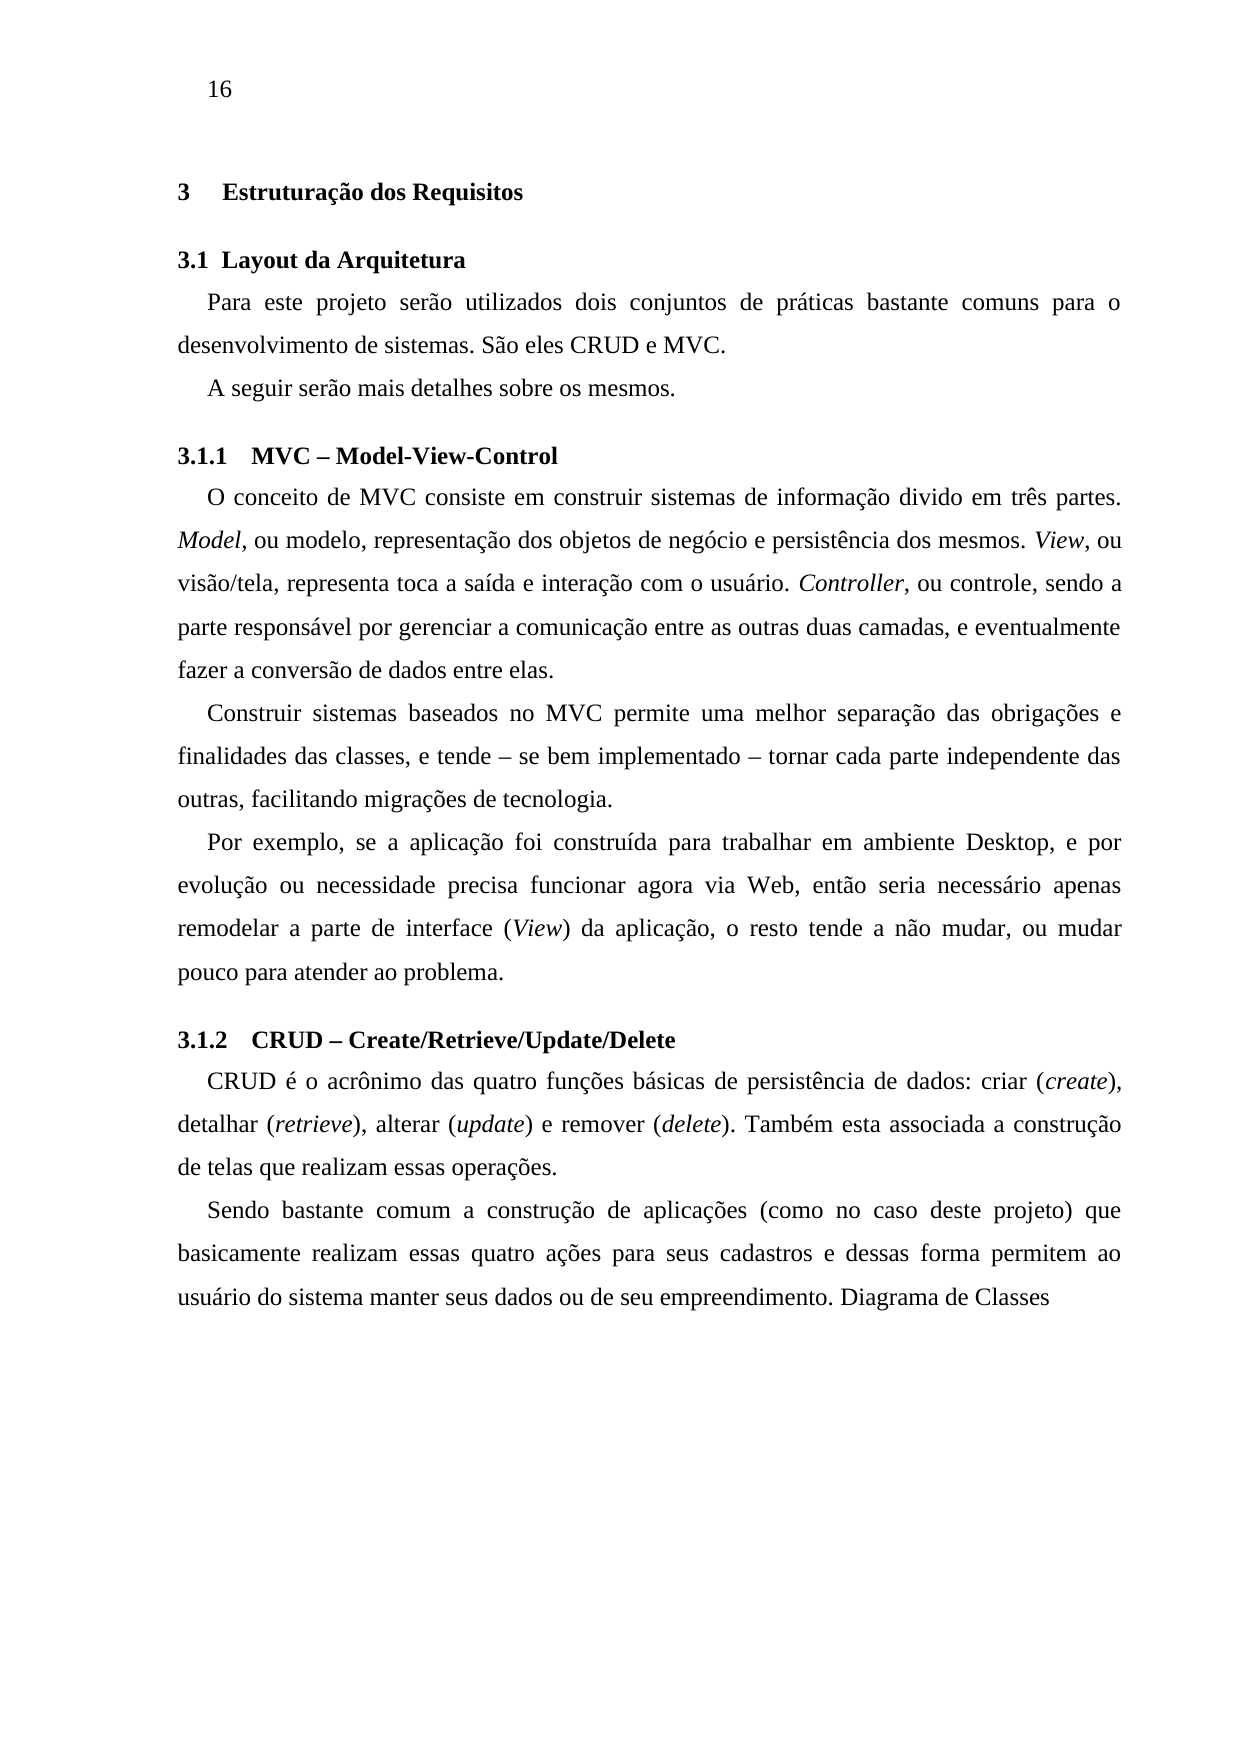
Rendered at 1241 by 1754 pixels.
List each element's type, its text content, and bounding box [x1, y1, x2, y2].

subtitle CRUD – Create/Retrieve/Update/Delete [177, 1025, 1122, 1053]
subtitle Estruturação dos Requisitos [177, 177, 1122, 206]
text Para este projeto serão utilizados dois conjuntos de práticas bastante comuns para o desenvolvimento de sistemas. São eles CRUD e MVC. [177, 287, 1122, 358]
text Construir sistemas baseados no MVC permite uma melhor separação das obrigações e finalidades das classes, e tende – se bem implementado – tornar cada parte independente das outras, facilitando migrações de tecnologia. [177, 698, 1122, 813]
text A seguir serão mais detalhes sobre os mesmos. [177, 373, 1122, 402]
text CRUD é o acrônimo das quatro funções básicas de persistência de dados: criar (create), detalhar (retrieve), alterar (update) e remover (delete). Também esta associada a construção de telas que realizam essas operações. [177, 1066, 1122, 1181]
subtitle Layout da Arquitetura [177, 245, 1122, 274]
text O conceito de MVC consiste em construir sistemas de informação divido em três partes. Model, ou modelo, representação dos objetos de negócio e persistência dos mesmos. View, ou visão/tela, representa toca a saída e interação com o usuário. Controller, ou controle, sendo a parte responsável por gerenciar a comunicação entre as outras duas camadas, e eventualmente fazer a conversão de dados entre elas. [177, 482, 1122, 683]
text Sendo bastante comum a construção de aplicações (como no caso deste projeto) que basicamente realizam essas quatro ações para seus cadastros e dessas forma permitem ao usuário do sistema manter seus dados ou de seu empreendimento. Diagrama de Classes [177, 1195, 1122, 1310]
text Por exemplo, se a aplicação foi construída para trabalhar em ambiente Desktop, e por evolução ou necessidade precisa funcionar agora via Web, então seria necessário apenas remodelar a parte de interface (View) da aplicação, o resto tende a não mudar, ou mudar pouco para atender ao problema. [177, 827, 1122, 985]
subtitle MVC – Model-View-Control [177, 441, 1122, 470]
